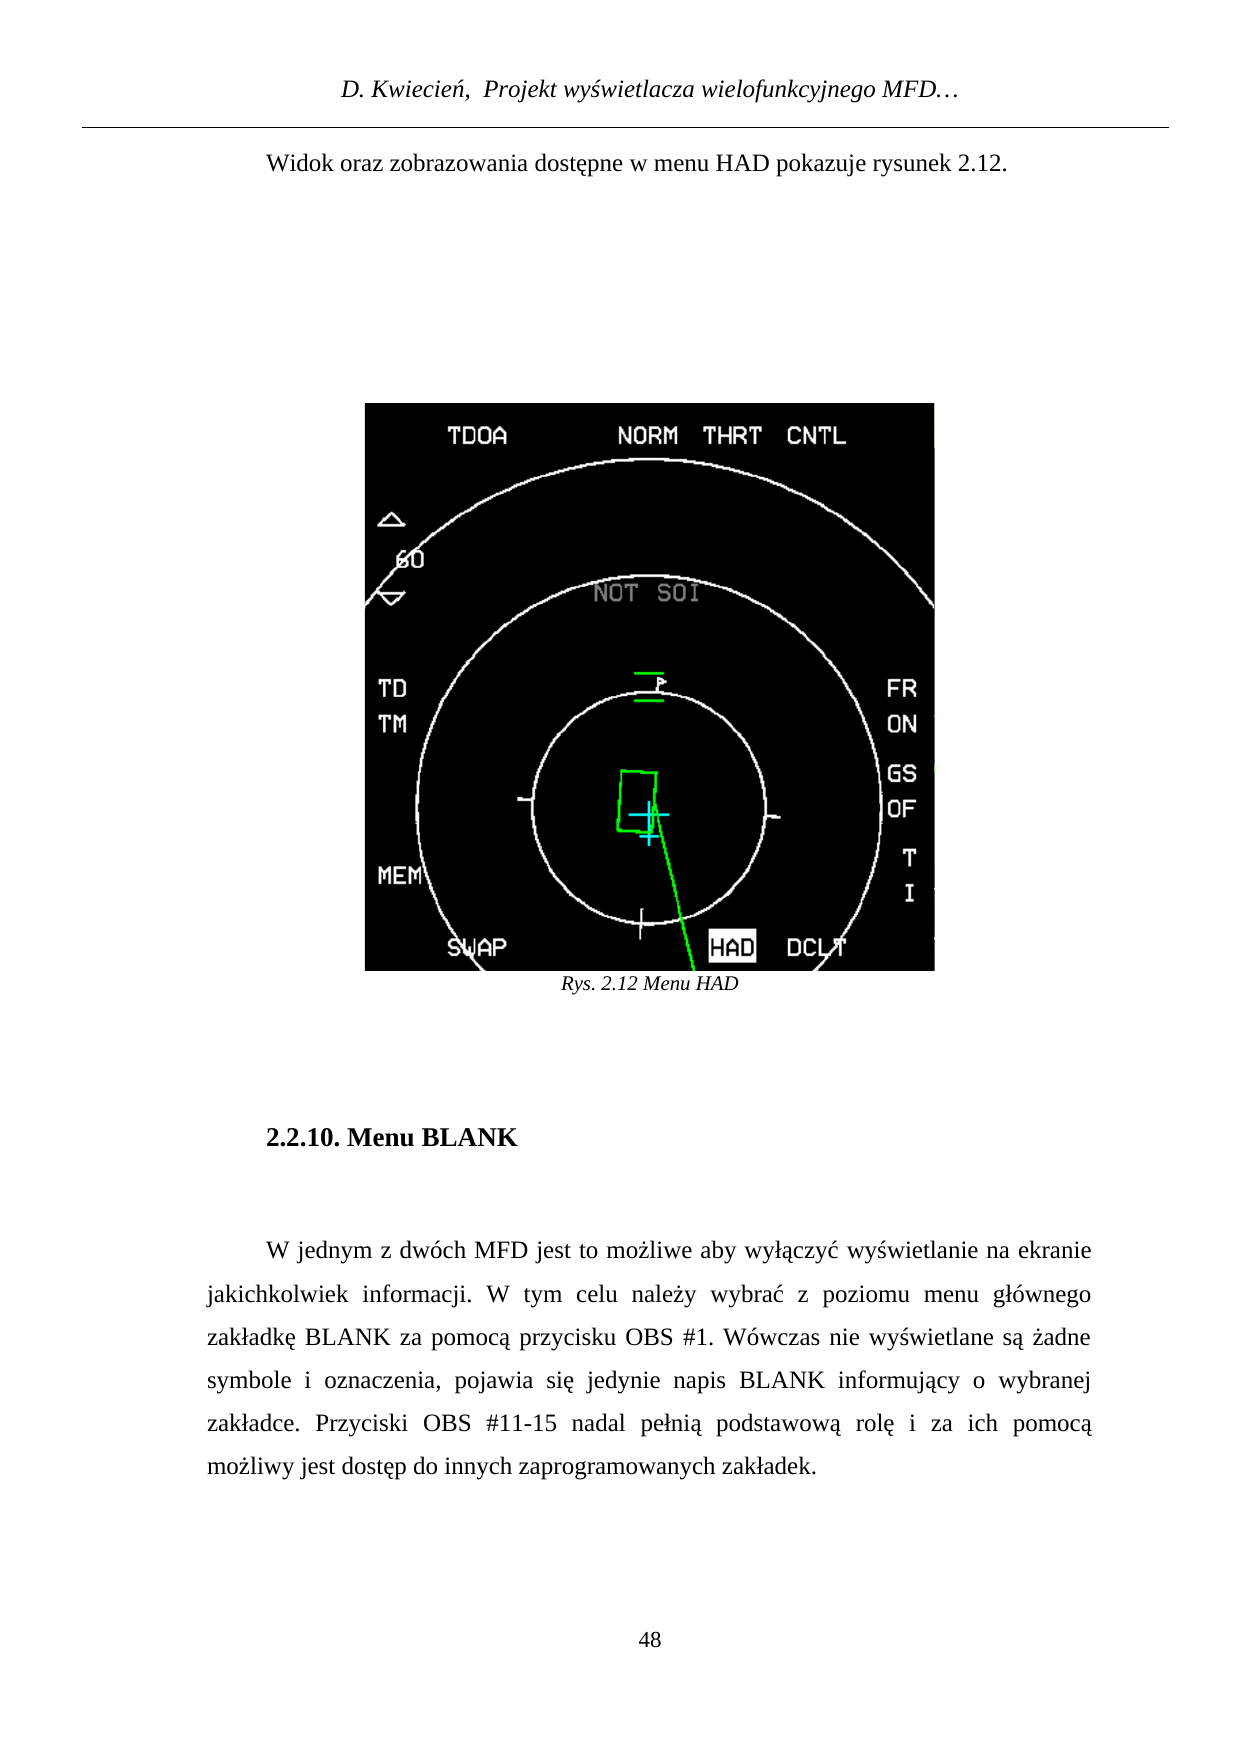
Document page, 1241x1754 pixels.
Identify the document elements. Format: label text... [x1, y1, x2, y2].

subtitle 2.2.10. Menu BLANK [207, 1121, 1092, 1152]
picture [364, 403, 935, 971]
text Widok oraz zobrazowania dostępne w menu HAD pokazuje rysunek 2.12. [207, 148, 1092, 176]
text W jednym z dwóch MFD jest to możliwe aby wyłączyć wyświetlanie na ekranie jakichkolwiek informacji. W tym celu należy wybrać z poziomu menu głównego zakładkę BLANK za pomocą przycisku OBS #1. Wówczas nie wyświetlane są żadne symbole i oznaczenia, pojawia się jedynie napis BLANK informujący o wybranej zakładce. Przyciski OBS #11-15 nadal pełnią podstawową rolę i za ich pomocą możliwy jest dostęp do innych zaprogramowanych zakładek. [207, 1236, 1092, 1480]
